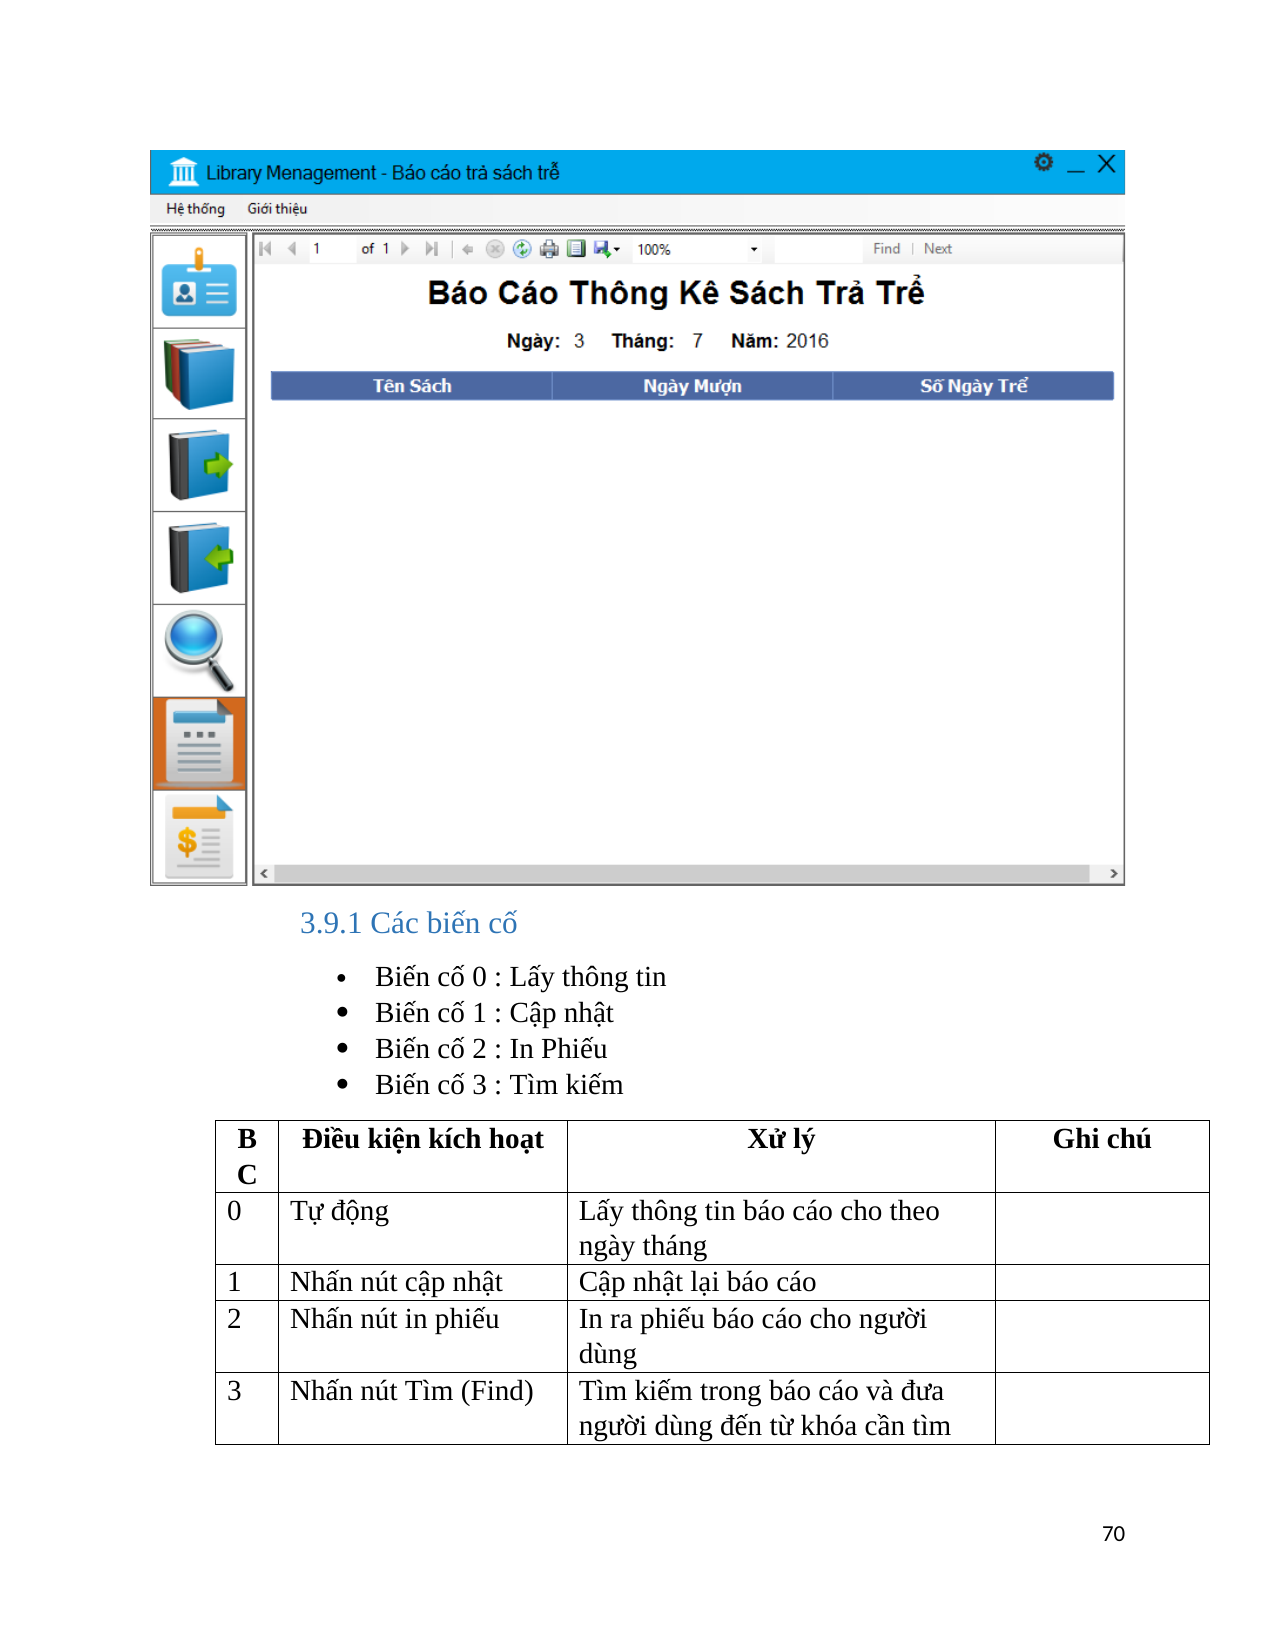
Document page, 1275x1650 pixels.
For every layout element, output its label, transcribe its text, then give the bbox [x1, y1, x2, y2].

list Biến cố 2 : In Phiếu [337, 1031, 1125, 1065]
table_cell Tự động [279, 1193, 567, 1263]
picture [228, 171, 234, 178]
table_header Điều kiện kích hoạt [279, 1121, 567, 1192]
picture [520, 167, 525, 178]
picture [447, 171, 453, 179]
table_cell Lấy thông tin báo cáo cho theo ngày tháng [568, 1193, 995, 1263]
table_cell 1 [216, 1265, 278, 1300]
text 3.9.1 Các biến cố [225, 904, 1125, 940]
picture [244, 170, 250, 179]
table_cell [996, 1193, 1209, 1263]
table_cell [996, 1265, 1209, 1300]
table_cell 0 [216, 1193, 278, 1263]
table_cell Nhấn nút cập nhật [279, 1265, 567, 1300]
table_cell 2 [216, 1301, 278, 1372]
picture [357, 170, 363, 178]
picture [150, 194, 1125, 886]
picture [276, 167, 284, 178]
table_cell Tìm kiếm trong báo cáo và đưa người dùng đến từ khóa cần tìm [568, 1373, 995, 1443]
table_cell In ra phiếu báo cáo cho người dùng [568, 1301, 995, 1372]
picture [1036, 154, 1052, 170]
list Biến cố 3 : Tìm kiếm [337, 1067, 1125, 1101]
table_header Xử lý [568, 1121, 995, 1192]
table_cell 3 [216, 1373, 278, 1443]
table_cell Nhấn nút Tìm (Find) [279, 1373, 567, 1443]
list Biến cố 1 : Cập nhật [337, 995, 1125, 1028]
table_header Ghi chú [996, 1121, 1209, 1192]
table_cell [996, 1373, 1209, 1443]
list Biến cố 0 : Lấy thông tin [337, 959, 1125, 992]
picture [300, 171, 305, 179]
table_cell [996, 1301, 1209, 1372]
table_cell Nhấn nút in phiếu [279, 1301, 567, 1372]
table_cell Cập nhật lại báo cáo [568, 1265, 995, 1300]
table_header BC [216, 1121, 278, 1192]
picture [170, 158, 198, 186]
